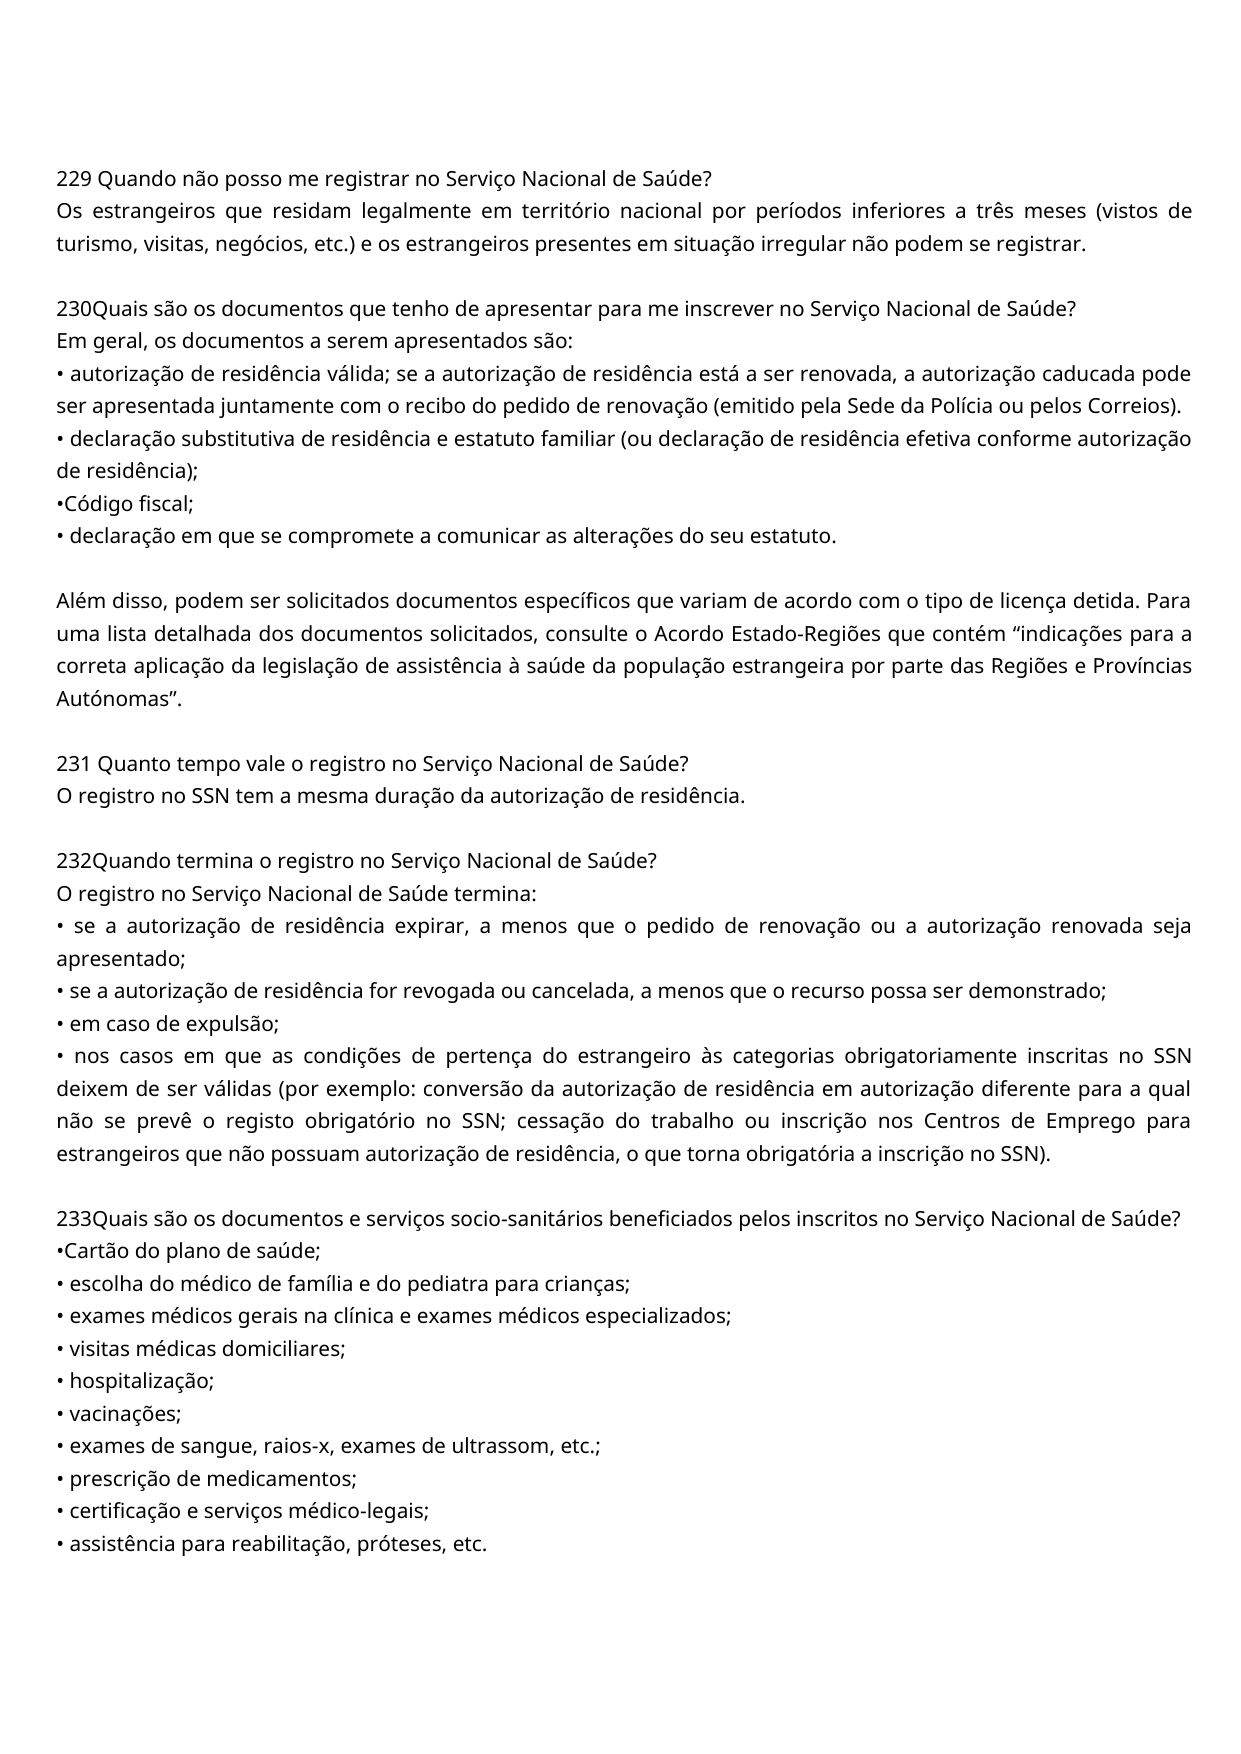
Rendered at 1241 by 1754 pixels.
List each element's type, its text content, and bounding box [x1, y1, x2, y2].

text 232Quando termina o registro no Serviço Nacional de Saúde? [56, 844, 1194, 877]
text • exames de sangue, raios-x, exames de ultrassom, etc.; [56, 1429, 1194, 1462]
text Em geral, os documentos a serem apresentados são: [56, 324, 1194, 357]
text •Código fiscal; [56, 487, 1194, 519]
text • visitas médicas domiciliares; [56, 1332, 1194, 1364]
text • se a autorização de residência for revogada ou cancelada, a menos que o recurso possa ser demonstrado; [56, 974, 1194, 1007]
text • em caso de expulsão; [56, 1007, 1194, 1039]
text • vacinações; [56, 1397, 1194, 1429]
text • hospitalização; [56, 1364, 1194, 1397]
text •Cartão do plano de saúde; [56, 1234, 1194, 1267]
text O registro no Serviço Nacional de Saúde termina: [56, 877, 1194, 909]
text • exames médicos gerais na clínica e exames médicos especializados; [56, 1299, 1194, 1332]
text 230Quais são os documentos que tenho de apresentar para me inscrever no Serviço Nacional de Saúde? [56, 292, 1194, 324]
text • certificação e serviços médico-legais; [56, 1494, 1194, 1527]
text • autorização de residência válida; se a autorização de residência está a ser renovada, a autorização caducada pode ser apresentada juntamente com o recibo do pedido de renovação (emitido pela Sede da Polícia ou pelos Correios). [56, 357, 1194, 422]
text • assistência para reabilitação, próteses, etc. [56, 1527, 1194, 1559]
text • escolha do médico de família e do pediatra para crianças; [56, 1267, 1194, 1299]
text • prescrição de medicamentos; [56, 1462, 1194, 1494]
text Além disso, podem ser solicitados documentos específicos que variam de acordo com o tipo de licença detida. Para uma lista detalhada dos documentos solicitados, consulte o Acordo Estado-Regiões que contém “indicações para a correta aplicação da legislação de assistência à saúde da população estrangeira por parte das Regiões e Províncias Autónomas”. [56, 584, 1194, 714]
text 231 Quanto tempo vale o registro no Serviço Nacional de Saúde? [56, 747, 1194, 779]
text • declaração substitutiva de residência e estatuto familiar (ou declaração de residência efetiva conforme autorização de residência); [56, 422, 1194, 487]
text • nos casos em que as condições de pertença do estrangeiro às categorias obrigatoriamente inscritas no SSN deixem de ser válidas (por exemplo: conversão da autorização de residência em autorização diferente para a qual não se prevê o registo obrigatório no SSN; cessação do trabalho ou inscrição nos Centros de Emprego para estrangeiros que não possuam autorização de residência, o que torna obrigatória a inscrição no SSN). [56, 1039, 1194, 1169]
text O registro no SSN tem a mesma duração da autorização de residência. [56, 779, 1194, 812]
text • se a autorização de residência expirar, a menos que o pedido de renovação ou a autorização renovada seja apresentado; [56, 909, 1194, 974]
text 229 Quando não posso me registrar no Serviço Nacional de Saúde? [56, 162, 1194, 194]
text Os estrangeiros que residam legalmente em território nacional por períodos inferiores a três meses (vistos de turismo, visitas, negócios, etc.) e os estrangeiros presentes em situação irregular não podem se registrar. [56, 194, 1194, 259]
text 233Quais são os documentos e serviços socio-sanitários beneficiados pelos inscritos no Serviço Nacional de Saúde? [56, 1202, 1194, 1234]
text • declaração em que se compromete a comunicar as alterações do seu estatuto. [56, 519, 1194, 552]
